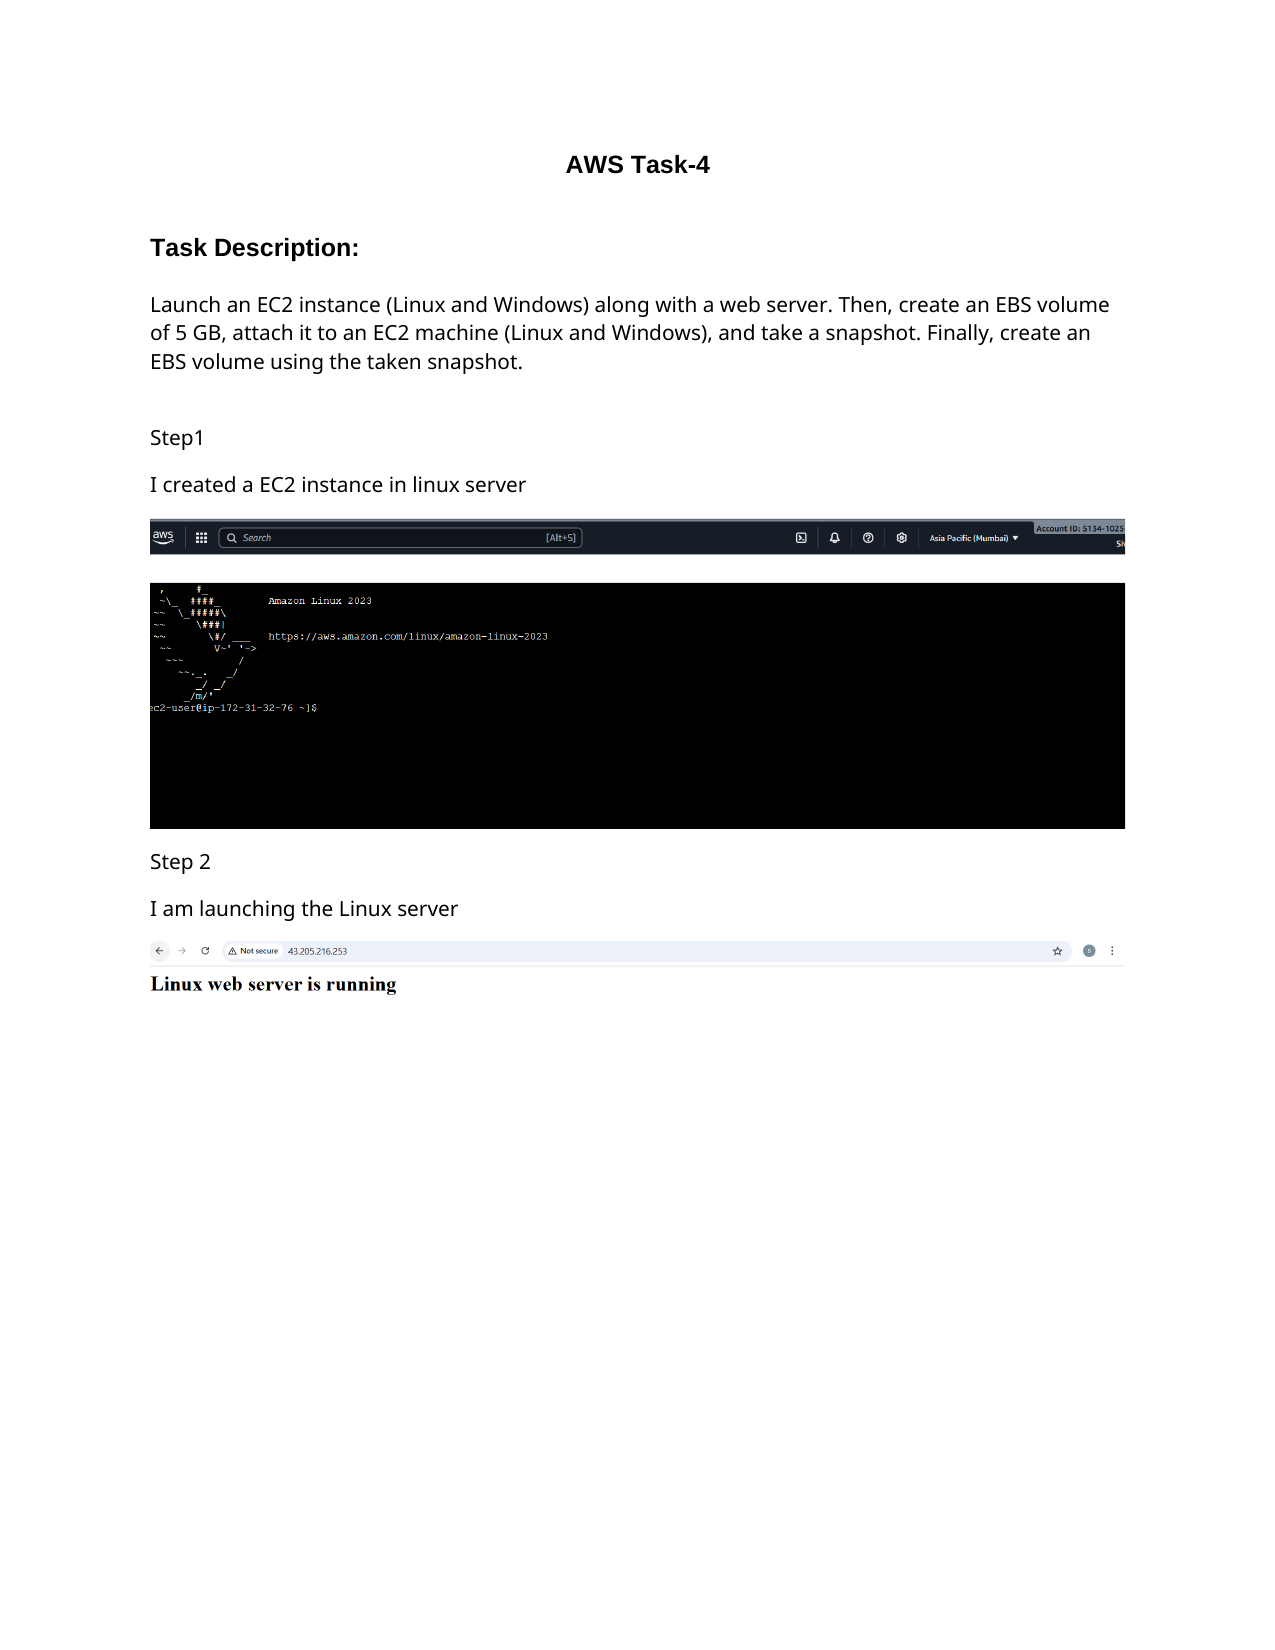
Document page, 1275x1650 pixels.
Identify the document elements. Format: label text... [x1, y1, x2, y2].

picture [150, 941, 1125, 1178]
text I created a EC2 instance in linux server [150, 470, 1125, 498]
picture [150, 517, 1125, 829]
text Step 2 [150, 847, 1125, 876]
text Task Description: [150, 232, 1125, 261]
text I am launching the Linux server [150, 894, 1125, 923]
text Launch an EC2 instance (Linux and Windows) along with a web server. Then, create an EBS volume of 5 GB, attach it to an EC2 machine (Linux and Windows), and take a snapshot. Finally, create an EBS volume using the taken snapshot. [150, 290, 1125, 375]
text Step1 [150, 423, 1125, 451]
text AWS Task-4 [150, 150, 1125, 179]
